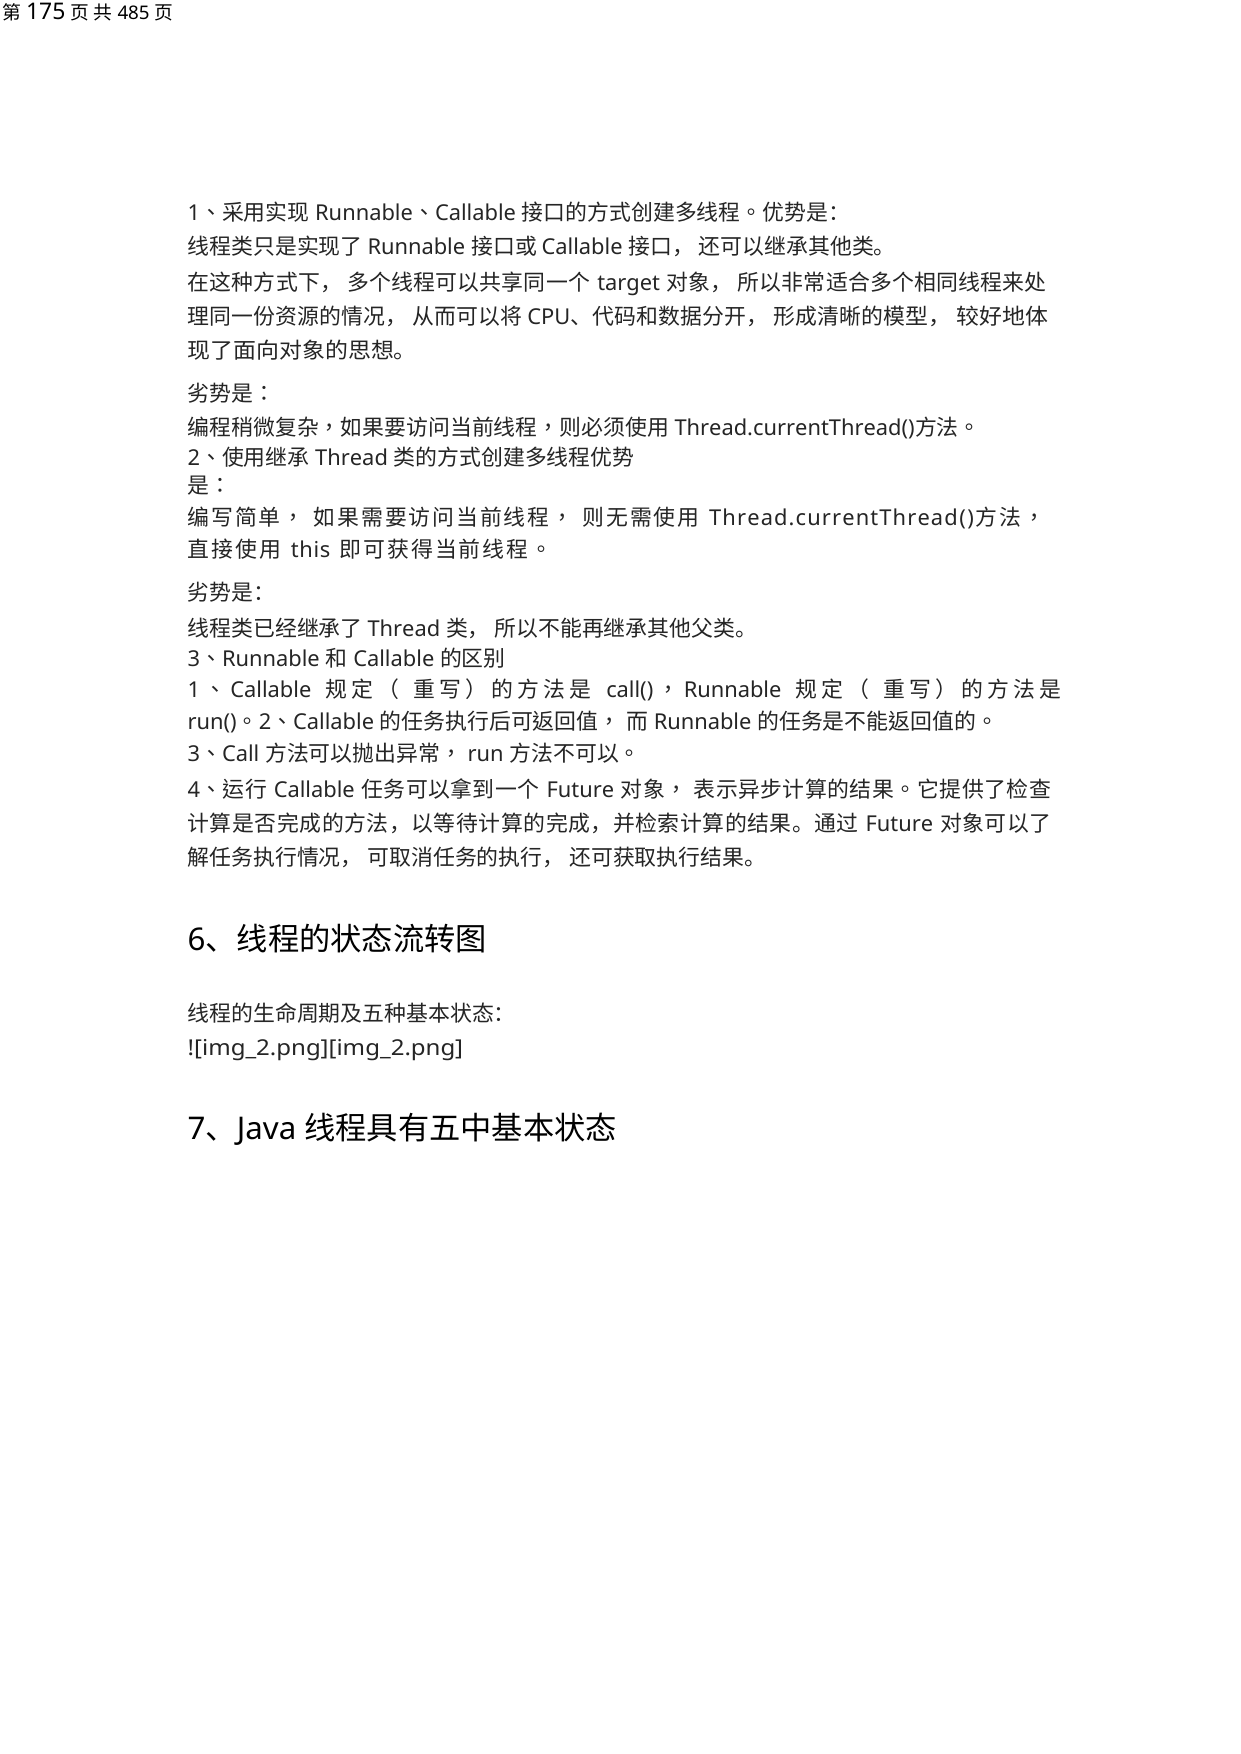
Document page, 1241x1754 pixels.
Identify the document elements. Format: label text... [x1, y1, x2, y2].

text 劣势是： [187, 566, 1101, 609]
subtitle 7、Java 线程具有五中基本状态 [187, 1103, 1101, 1149]
text ![img_2.png][img_2.png] [187, 1032, 1101, 1062]
text 编写简单， 如果需要访问当前线程， 则无需使用 Thread.currentThread()方法， 直接使用 this 即可获得当前线程。 [187, 502, 1045, 564]
text 线程的生命周期及五种基本状态： [187, 996, 1101, 1028]
text 线程类已经继承了 Thread 类， 所以不能再继承其他父类。 [187, 611, 1101, 642]
subtitle 6、线程的状态流转图 [187, 914, 1101, 959]
text 3、Runnable 和 Callable 的区别 [187, 642, 1101, 672]
text 1、采用实现 Runnable、Callable 接口的方式创建多线程。优势是： [187, 197, 838, 227]
text 线程类只是实现了 Runnable 接口或 Callable 接口， 还可以继承其他类。 [187, 229, 1101, 261]
text 编程稍微复杂，如果要访问当前线程，则必须使用 Thread.currentThread()方法。 [187, 412, 1101, 442]
text 1、Callable 规定（ 重写）的方法是 call()，Runnable 规定（ 重写）的方法是 run()。2、Callable 的任务执行后可返回值， 而 Runnable 的任务是不能返回值的。 [187, 674, 1062, 736]
text 3、Call 方法可以抛出异常， run 方法不可以。 [187, 738, 1101, 768]
text 2、使用继承 Thread 类的方式创建多线程优势是： [187, 443, 638, 500]
text 4、运行 Callable 任务可以拿到一个 Future 对象， 表示异步计算的结果。它提供了检查计算是否完成的方法，以等待计算的完成，并检索计算的结果。通过 Future 对象可以了解任务执行情况， 可取消任务的执行， 还可获取执行结果。 [187, 772, 1051, 872]
text 在这种方式下， 多个线程可以共享同一个 target 对象， 所以非常适合多个相同线程来处理同一份资源的情况， 从而可以将 CPU、代码和数据分开， 形成清晰的模型， 较好地体现了面向对象的思想。 [187, 264, 1048, 365]
text 劣势是： [187, 367, 1101, 410]
